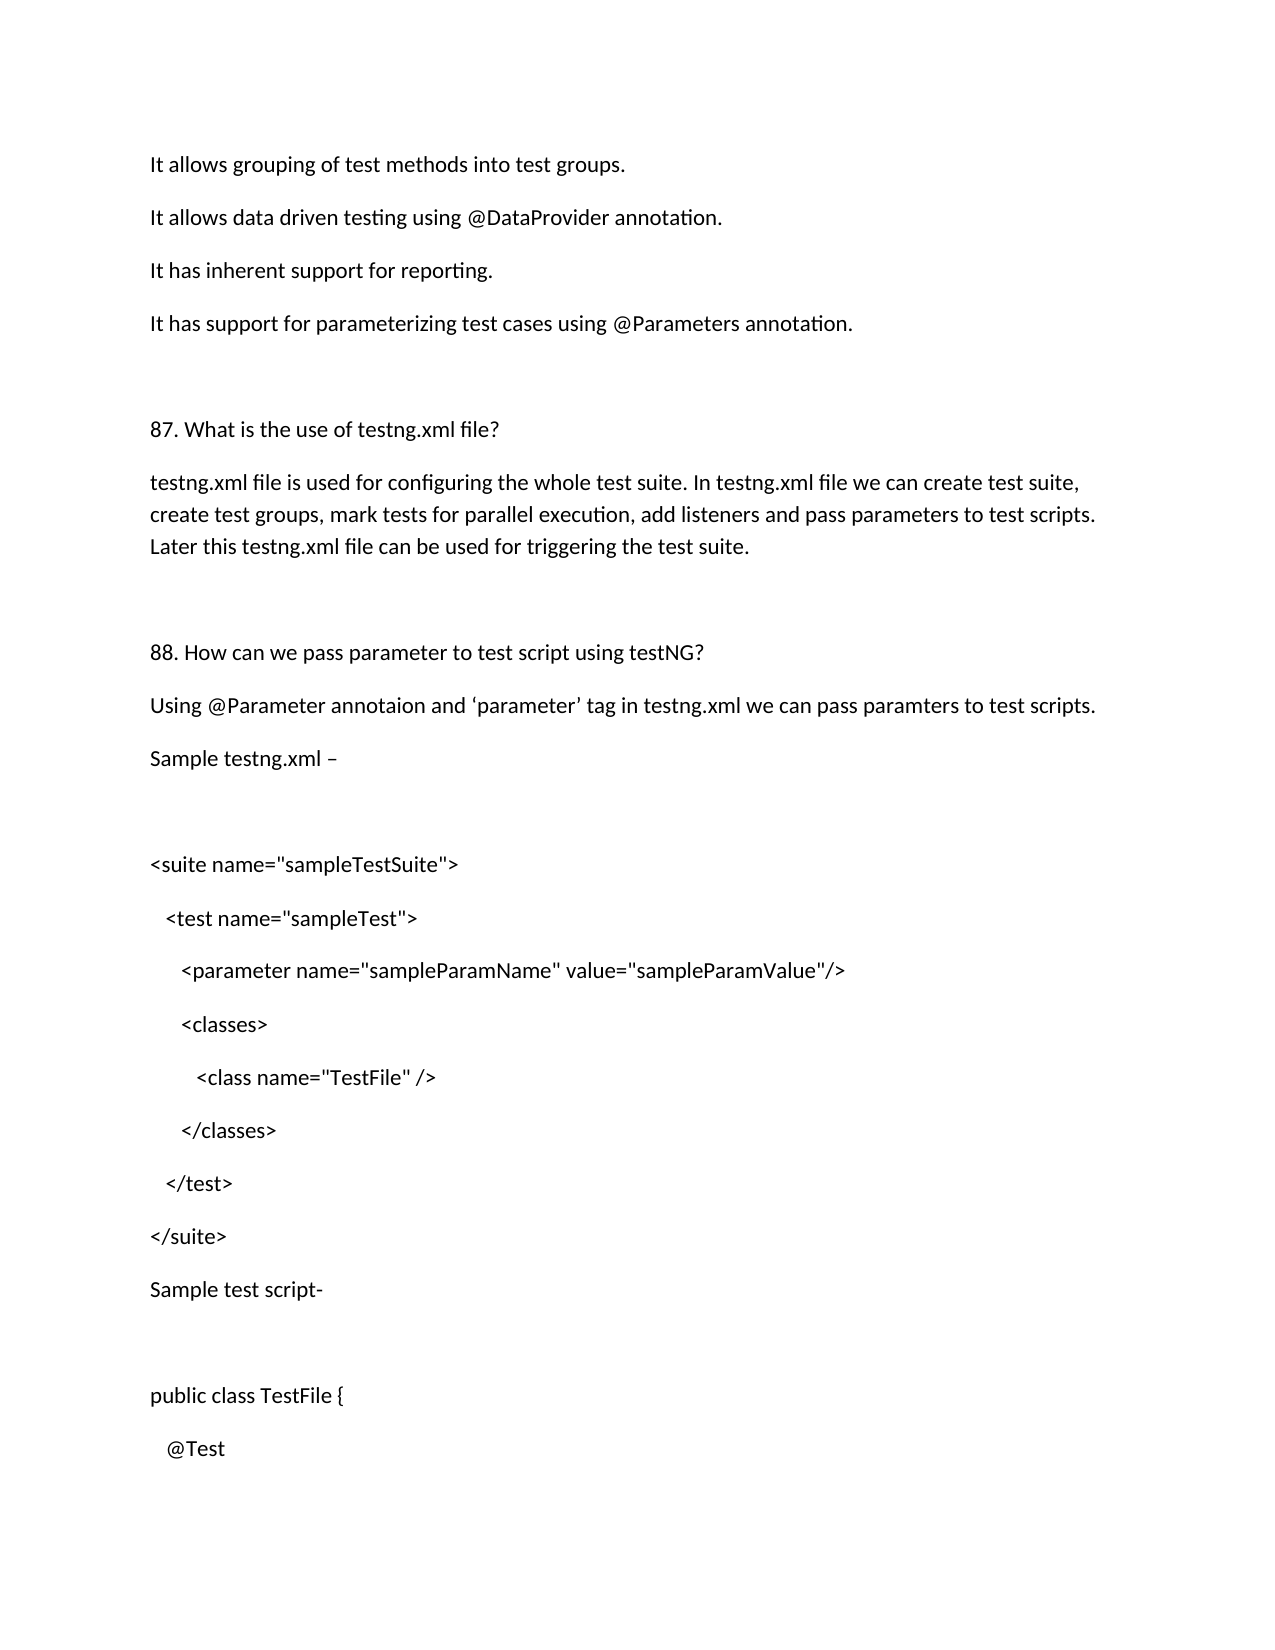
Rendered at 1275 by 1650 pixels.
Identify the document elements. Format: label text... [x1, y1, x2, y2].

text It allows data driven testing using @DataProvider annotation. [150, 203, 1125, 231]
text Sample test script- [150, 1275, 1125, 1303]
text It has support for parameterizing test cases using @Parameters annotation. [150, 309, 1125, 337]
text <classes> [150, 1010, 1125, 1038]
text testng.xml file is used for configuring the whole test suite. In testng.xml file we can create test suite, create test groups, mark tests for parallel execution, add listeners and pass parameters to test scripts. Later this testng.xml file can be used for triggering the test suite. [150, 468, 1125, 561]
text It allows grouping of test methods into test groups. [150, 150, 1125, 178]
text public class TestFile { [150, 1381, 1125, 1409]
text <suite name="sampleTestSuite"> [150, 851, 1125, 879]
text <class name="TestFile" /> [150, 1063, 1125, 1091]
text @Test [150, 1434, 1125, 1462]
text <test name="sampleTest"> [150, 904, 1125, 932]
text Using @Parameter annotaion and ‘parameter’ tag in testng.xml we can pass paramters to test scripts. [150, 692, 1125, 719]
text </test> [150, 1169, 1125, 1197]
text Sample testng.xml – [150, 744, 1125, 773]
text 88. How can we pass parameter to test script using testNG? [150, 638, 1125, 667]
text 87. What is the use of testng.xml file? [150, 415, 1125, 443]
text </classes> [150, 1116, 1125, 1144]
text It has inherent support for reporting. [150, 256, 1125, 284]
text <parameter name="sampleParamName" value="sampleParamValue"/> [150, 957, 1125, 985]
text </suite> [150, 1222, 1125, 1250]
